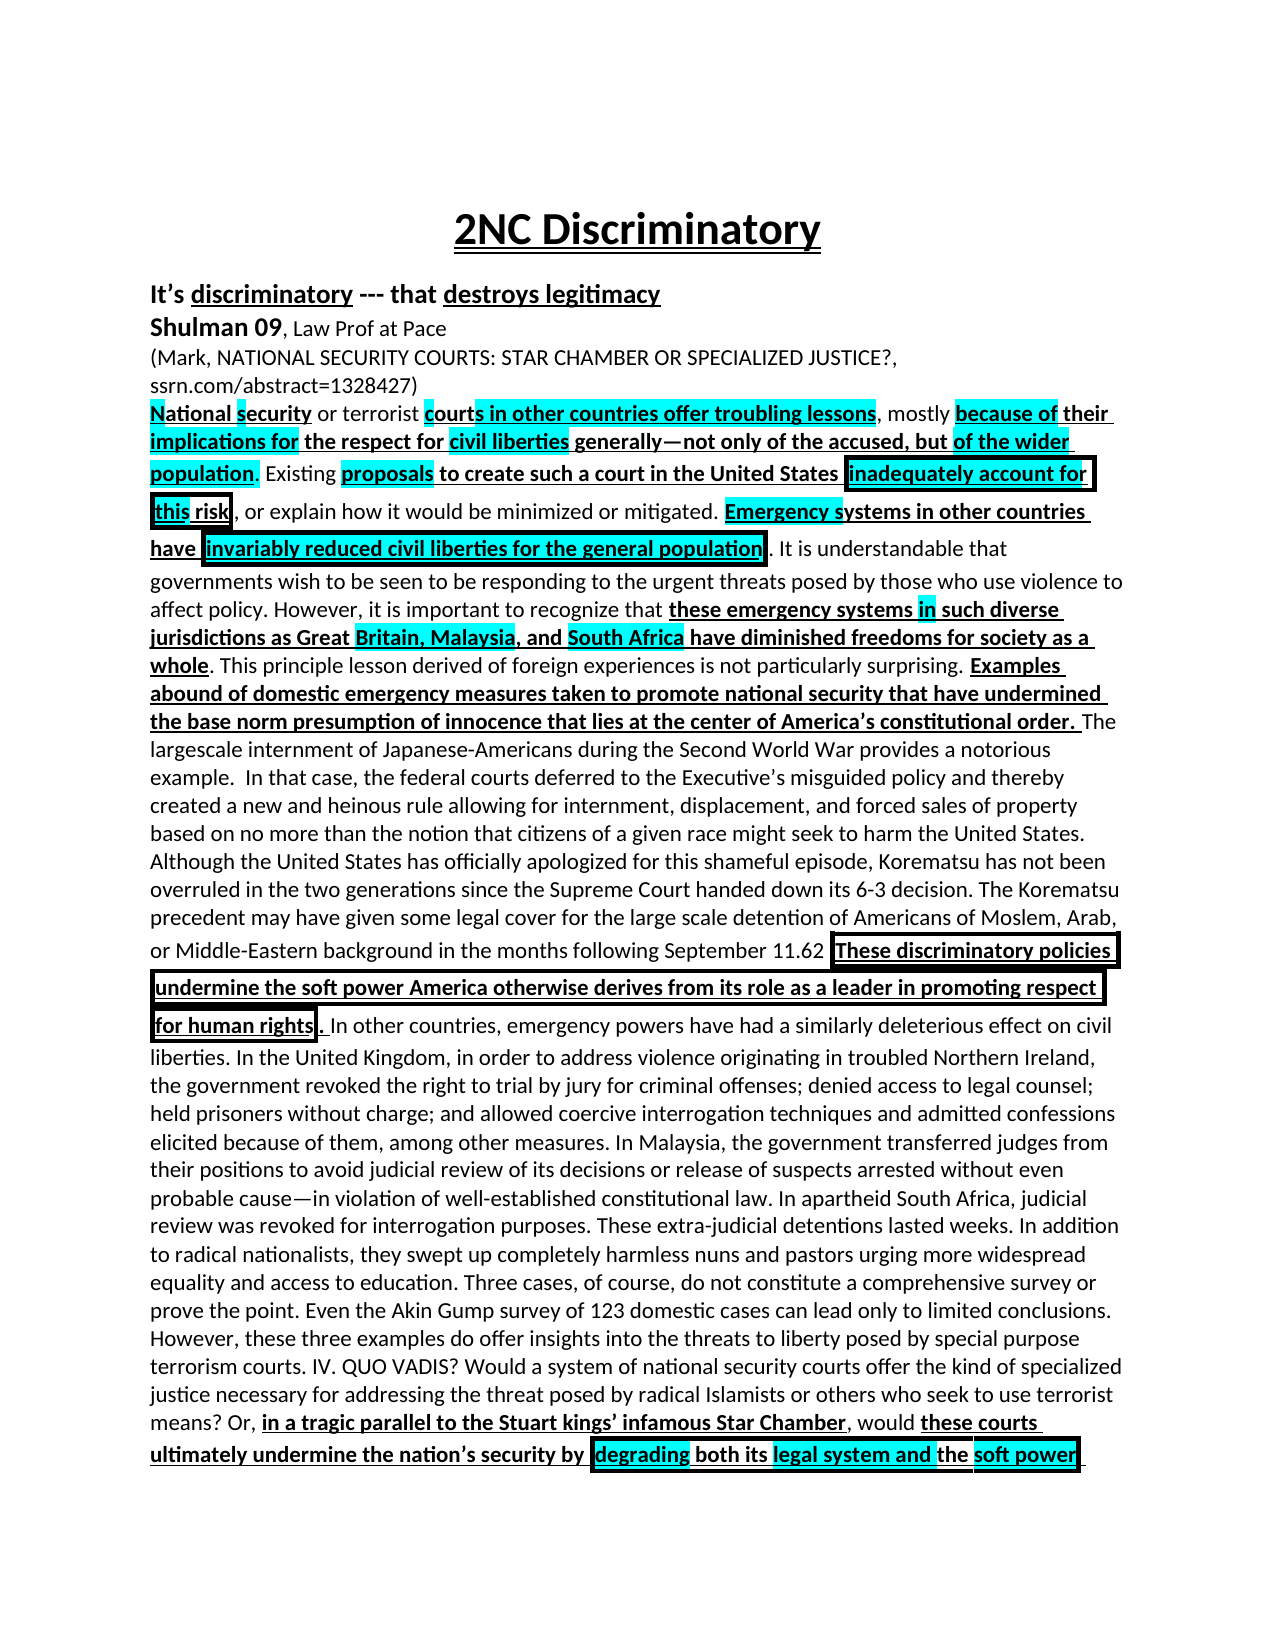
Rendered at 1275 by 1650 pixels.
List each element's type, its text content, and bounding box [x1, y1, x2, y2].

subtitle 2NC Discriminatory [150, 200, 1125, 256]
text (Mark, NATIONAL SECURITY COURTS: STAR CHAMBER OR SPECIALIZED JUSTICE?, ssrn.com/abstract=1328427) [150, 343, 1125, 399]
subtitle It’s discriminatory --- that destroys legitimacy [150, 277, 1125, 310]
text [150, 399, 1125, 1473]
text Shulman 09, Law Prof at Pace [150, 310, 1125, 343]
